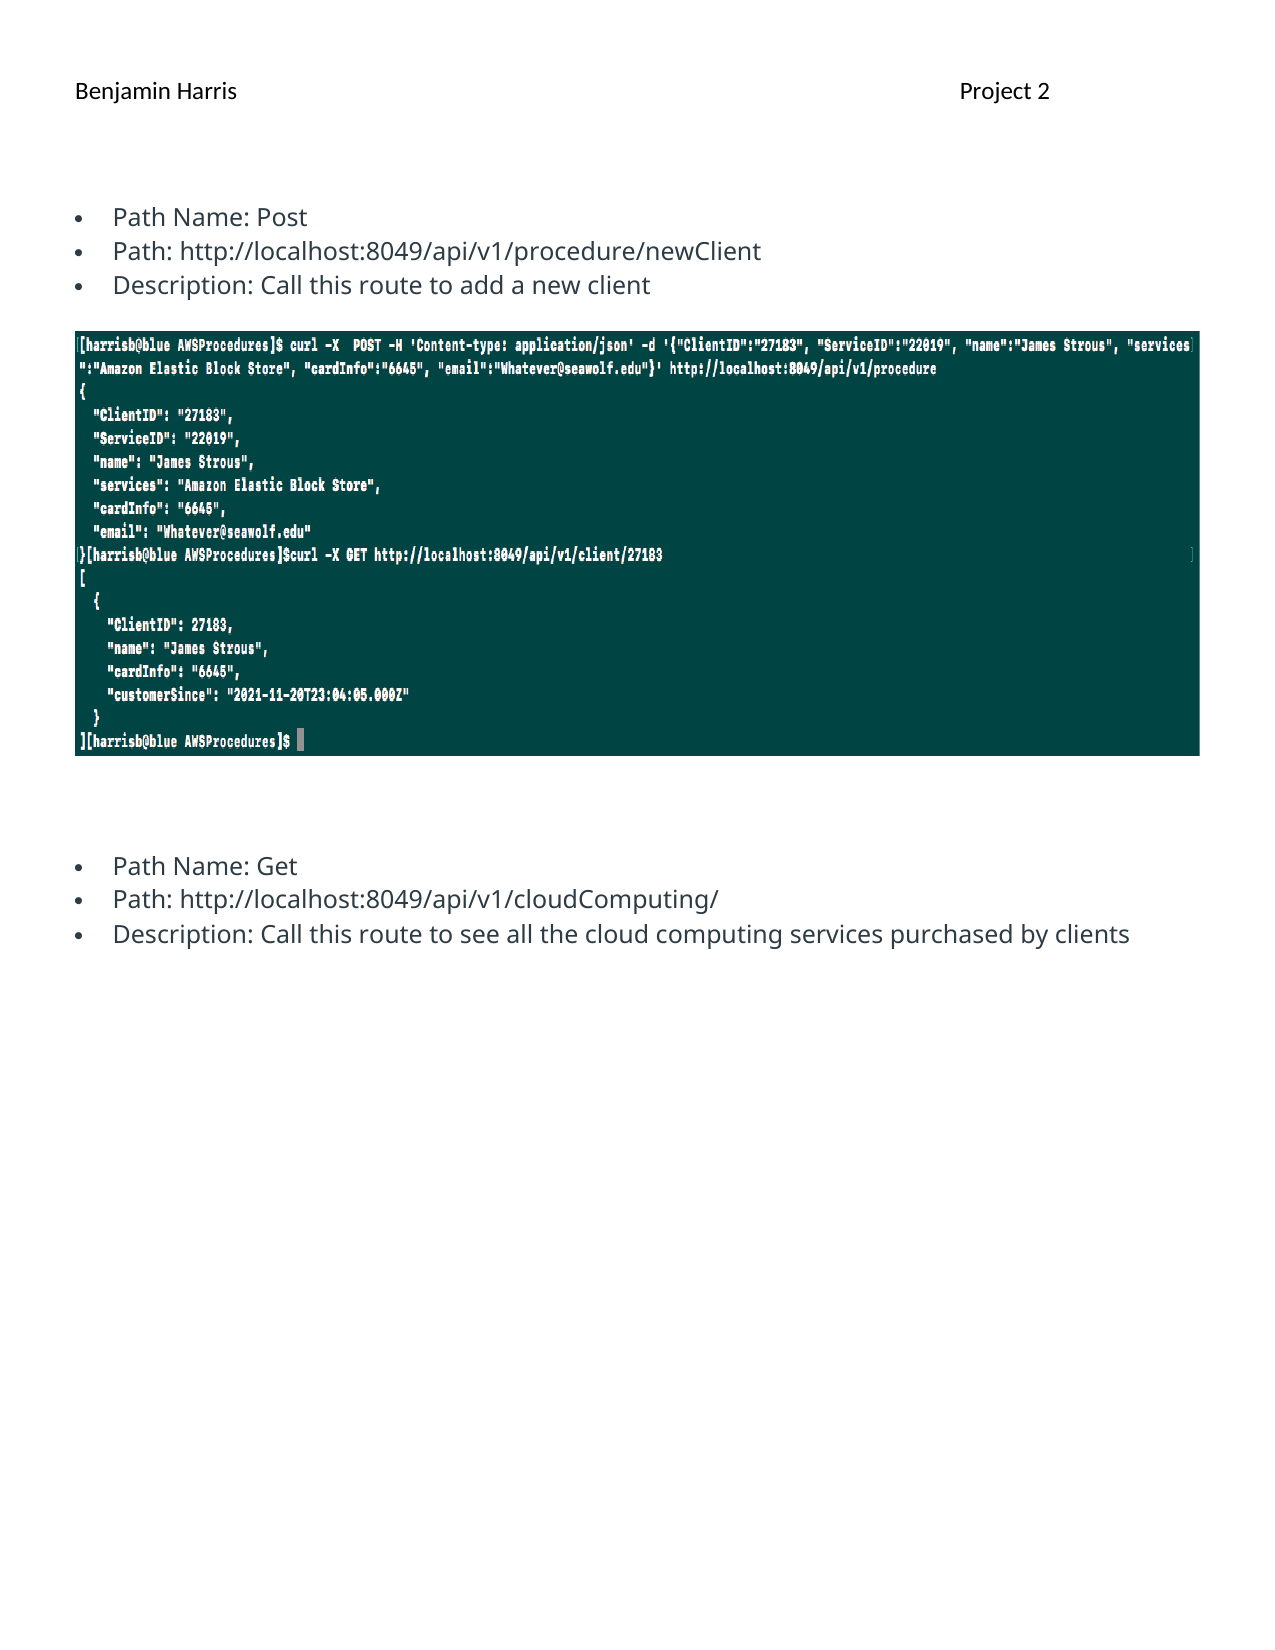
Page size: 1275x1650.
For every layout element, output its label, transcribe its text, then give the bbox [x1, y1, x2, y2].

list Description: Call this route to add a new client [75, 267, 1200, 301]
list Path: http://localhost:8049/api/v1/cloudComputing/ [75, 882, 1200, 916]
list Path: http://localhost:8049/api/v1/procedure/newClient [75, 233, 1200, 267]
picture [75, 331, 1200, 756]
list Path Name: Get [75, 848, 1200, 882]
list Description: Call this route to see all the cloud computing services purchased by clients [75, 916, 1200, 950]
list Path Name: Post [75, 199, 1200, 233]
